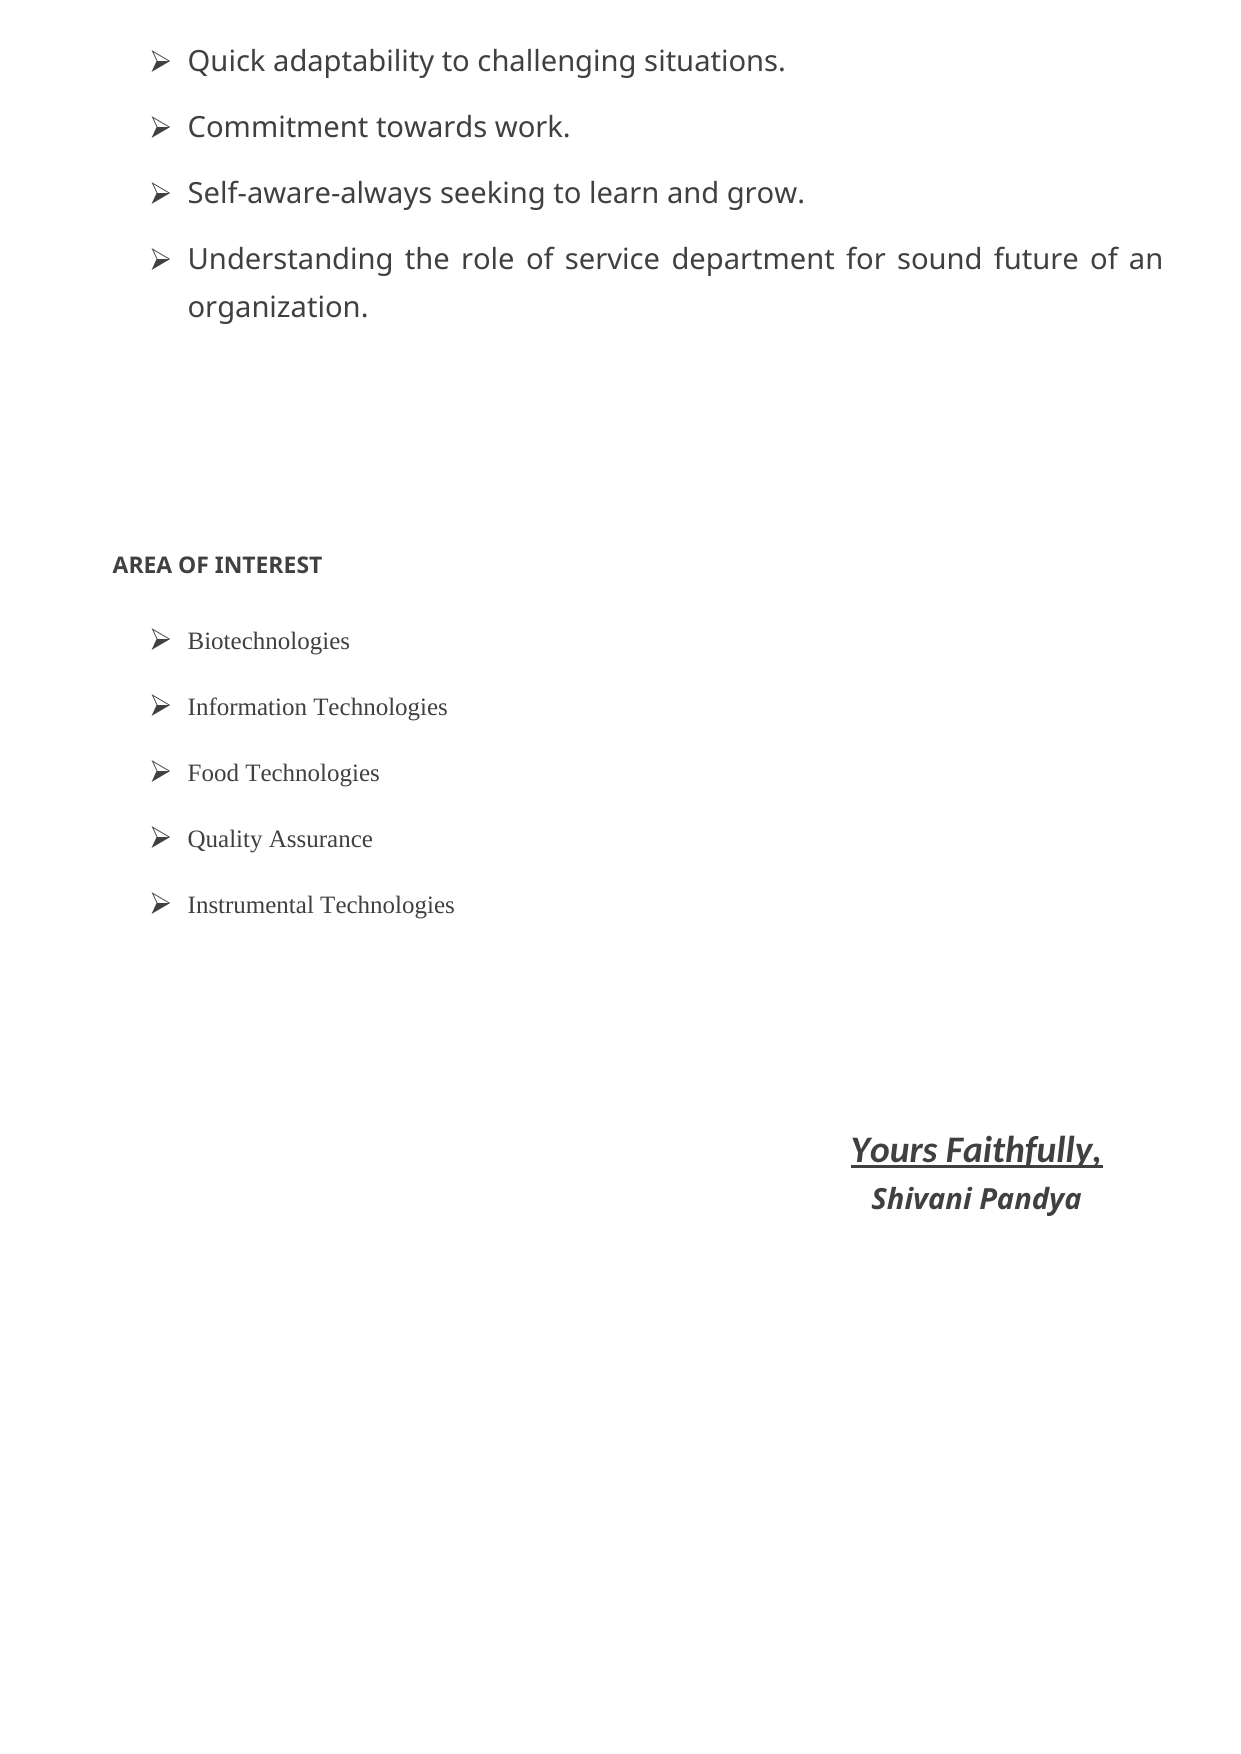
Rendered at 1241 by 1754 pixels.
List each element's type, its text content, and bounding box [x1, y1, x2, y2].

list Instrumental Technologies [150, 870, 1165, 930]
list Quality Assurance [150, 804, 1165, 864]
list Food Technologies [150, 738, 1165, 798]
text AREA OF INTEREST [112, 549, 1165, 581]
list Quick adaptability to challenging situations. [150, 28, 1165, 88]
list Commitment towards work. [150, 94, 1165, 154]
list Self-aware-always seeking to learn and grow. [150, 160, 1165, 220]
list Understanding the role of service department for sound future of an organization. [150, 226, 1165, 326]
text Yours Faithfully, [787, 1126, 1165, 1172]
text Shivani Pandya [787, 1178, 1165, 1218]
list Information Technologies [150, 672, 1165, 732]
list Biotechnologies [150, 606, 1165, 666]
